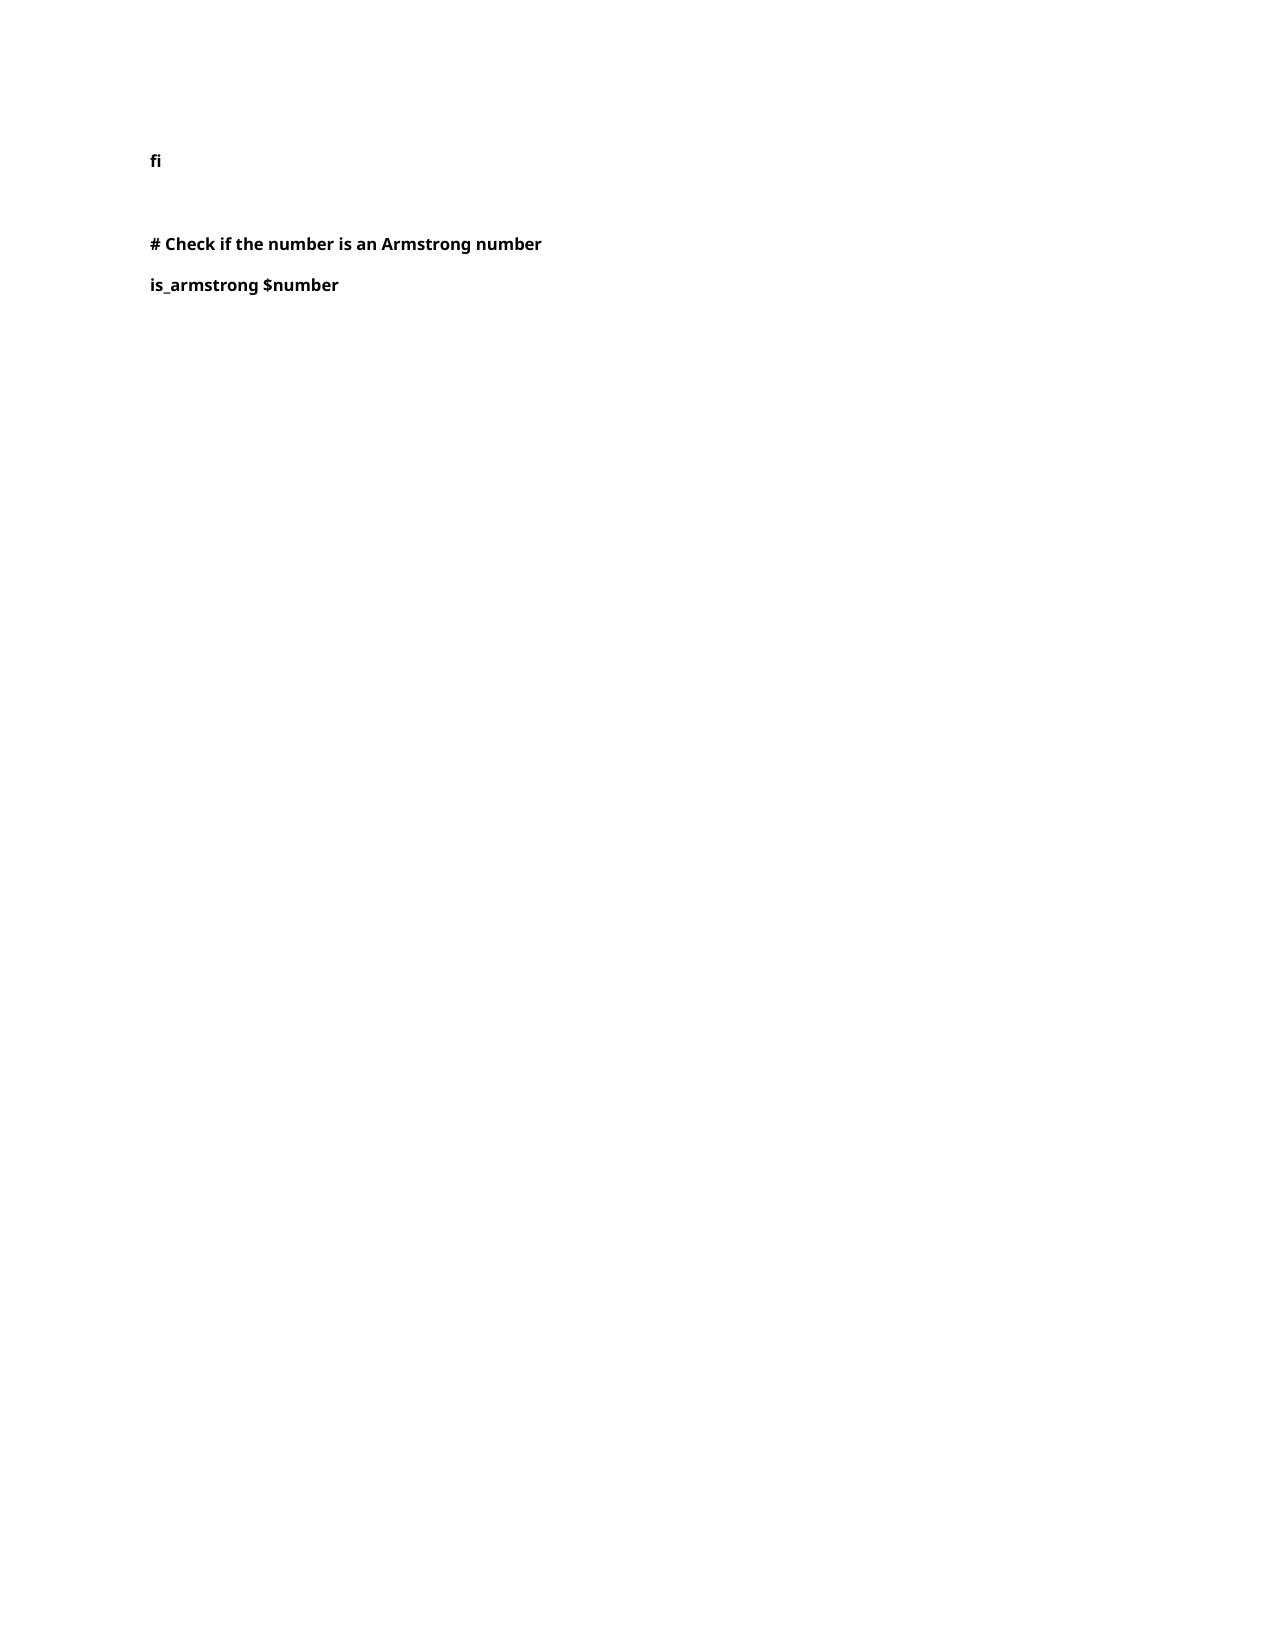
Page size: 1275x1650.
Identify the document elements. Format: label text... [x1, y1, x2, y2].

text is_armstrong $number [150, 273, 1125, 296]
text # Check if the number is an Armstrong number [150, 232, 1125, 255]
text fi [150, 150, 1125, 173]
